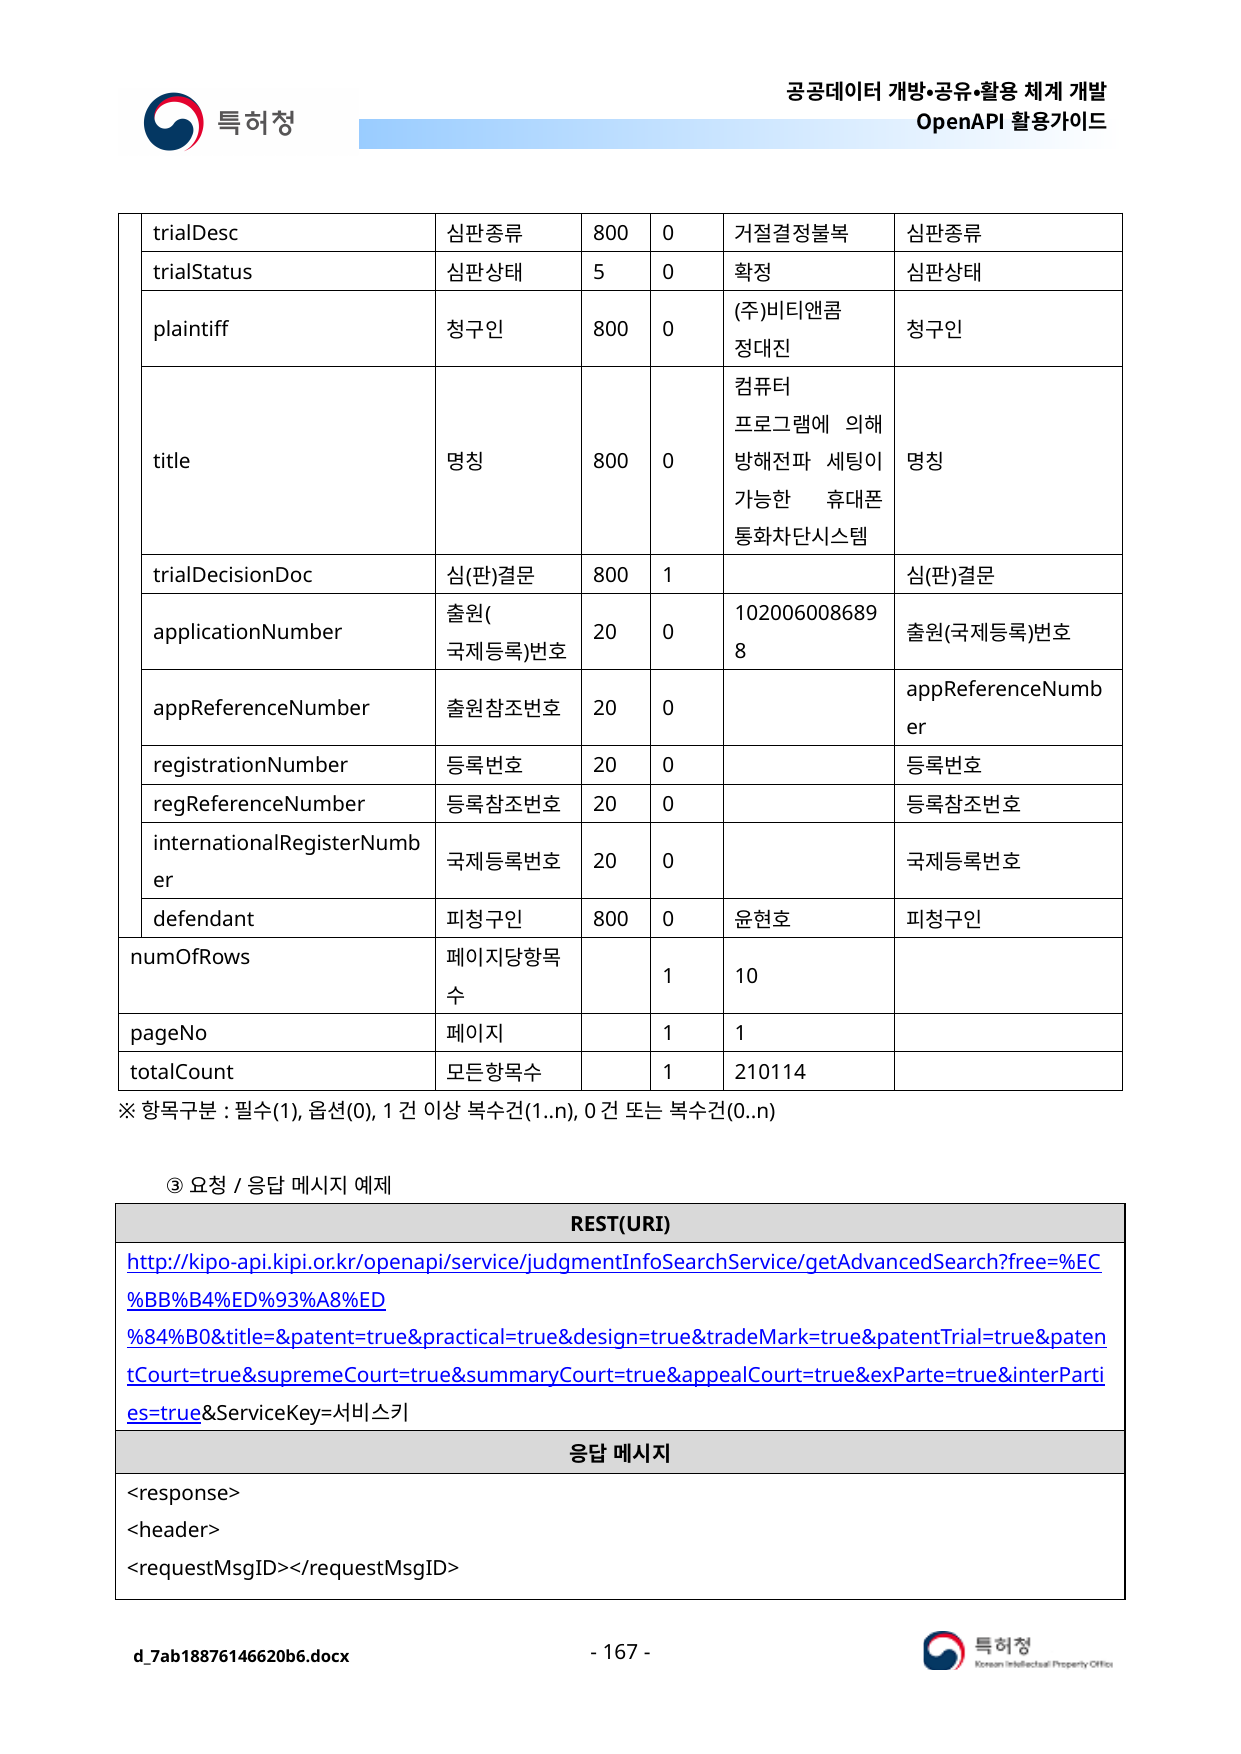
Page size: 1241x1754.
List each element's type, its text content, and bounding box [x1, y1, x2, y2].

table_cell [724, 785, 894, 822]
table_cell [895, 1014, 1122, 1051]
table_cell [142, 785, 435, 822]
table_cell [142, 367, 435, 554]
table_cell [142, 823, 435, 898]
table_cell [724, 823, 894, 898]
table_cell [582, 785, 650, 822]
picture [118, 88, 359, 156]
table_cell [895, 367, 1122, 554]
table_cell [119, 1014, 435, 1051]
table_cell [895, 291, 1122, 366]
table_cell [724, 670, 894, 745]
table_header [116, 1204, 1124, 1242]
subtitle 요청 / 응답 메시지 예제 [165, 1166, 1122, 1203]
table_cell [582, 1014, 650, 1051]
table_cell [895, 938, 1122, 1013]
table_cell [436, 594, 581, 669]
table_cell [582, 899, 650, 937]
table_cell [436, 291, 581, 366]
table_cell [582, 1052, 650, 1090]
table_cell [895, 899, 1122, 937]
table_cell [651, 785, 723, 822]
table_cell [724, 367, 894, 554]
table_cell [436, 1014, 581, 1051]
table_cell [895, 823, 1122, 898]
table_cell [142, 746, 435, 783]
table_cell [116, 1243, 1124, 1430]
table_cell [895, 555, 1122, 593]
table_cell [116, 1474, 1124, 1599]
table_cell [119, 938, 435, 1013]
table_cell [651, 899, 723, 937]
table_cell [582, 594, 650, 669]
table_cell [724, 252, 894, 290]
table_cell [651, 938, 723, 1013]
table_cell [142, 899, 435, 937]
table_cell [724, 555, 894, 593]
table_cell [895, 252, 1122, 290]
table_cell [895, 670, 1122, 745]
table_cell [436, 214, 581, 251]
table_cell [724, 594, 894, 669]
picture [921, 1631, 1113, 1668]
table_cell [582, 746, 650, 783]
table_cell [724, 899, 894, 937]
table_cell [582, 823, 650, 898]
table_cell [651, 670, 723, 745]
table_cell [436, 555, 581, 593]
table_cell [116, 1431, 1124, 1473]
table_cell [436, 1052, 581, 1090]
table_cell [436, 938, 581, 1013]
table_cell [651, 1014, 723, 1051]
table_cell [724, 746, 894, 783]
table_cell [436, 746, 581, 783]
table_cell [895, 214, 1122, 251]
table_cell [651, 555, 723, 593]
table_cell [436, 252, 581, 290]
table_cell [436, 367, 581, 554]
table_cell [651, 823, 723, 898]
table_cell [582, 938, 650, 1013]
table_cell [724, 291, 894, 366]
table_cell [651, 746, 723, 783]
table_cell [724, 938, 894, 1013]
text ※ 항목구분 : 필수(1), 옵션(0), 1건 이상 복수건(1..n), 0건 또는 복수건(0..n) [118, 1091, 1122, 1128]
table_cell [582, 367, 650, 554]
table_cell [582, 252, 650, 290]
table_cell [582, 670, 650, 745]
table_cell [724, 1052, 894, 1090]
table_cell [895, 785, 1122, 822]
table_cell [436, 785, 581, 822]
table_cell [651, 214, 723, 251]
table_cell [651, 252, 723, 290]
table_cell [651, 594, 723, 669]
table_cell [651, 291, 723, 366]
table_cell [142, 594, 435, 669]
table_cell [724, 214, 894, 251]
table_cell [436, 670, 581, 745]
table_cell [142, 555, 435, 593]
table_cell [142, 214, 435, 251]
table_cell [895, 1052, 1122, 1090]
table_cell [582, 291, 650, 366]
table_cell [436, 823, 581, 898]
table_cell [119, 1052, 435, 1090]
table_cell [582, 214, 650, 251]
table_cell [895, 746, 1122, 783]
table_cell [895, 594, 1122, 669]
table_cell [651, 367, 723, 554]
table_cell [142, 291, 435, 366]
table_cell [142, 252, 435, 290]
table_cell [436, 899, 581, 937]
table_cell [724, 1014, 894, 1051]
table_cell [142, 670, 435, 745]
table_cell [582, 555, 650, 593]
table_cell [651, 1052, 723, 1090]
